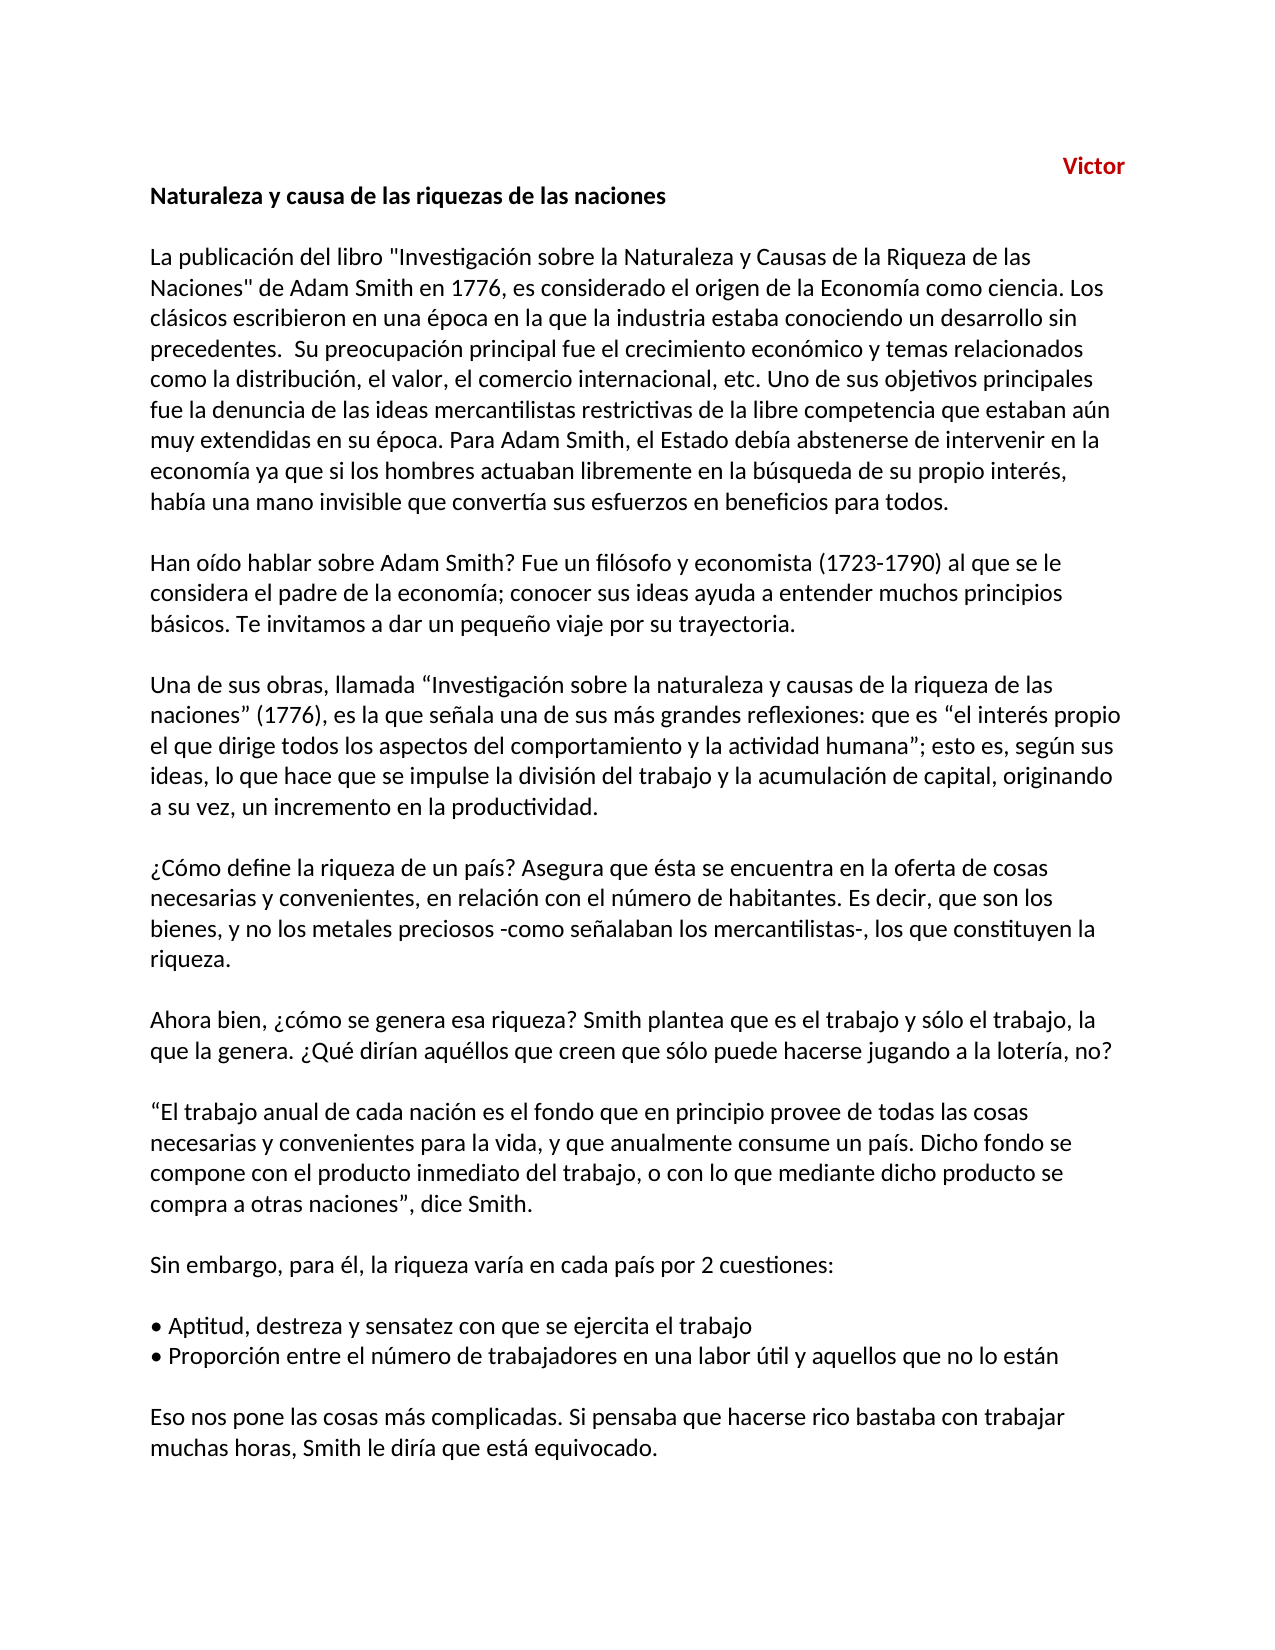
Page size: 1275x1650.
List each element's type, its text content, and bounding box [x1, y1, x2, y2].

text ¿Cómo define la riqueza de un país? Asegura que ésta se encuentra en la oferta de cosas necesarias y convenientes, en relación con el número de habitantes. Es decir, que son los bienes, y no los metales preciosos -como señalaban los mercantilistas-, los que constituyen la riqueza. [150, 852, 1125, 974]
text Victor [150, 150, 1125, 181]
text • Proporción entre el número de trabajadores en una labor útil y aquellos que no lo están [150, 1340, 1125, 1371]
text Una de sus obras, llamada “Investigación sobre la naturaleza y causas de la riqueza de las naciones” (1776), es la que señala una de sus más grandes reflexiones: que es “el interés propio el que dirige todos los aspectos del comportamiento y la actividad humana”; esto es, según sus ideas, lo que hace que se impulse la división del trabajo y la acumulación de capital, originando a su vez, un incremento en la productividad. [150, 669, 1125, 821]
text Ahora bien, ¿cómo se genera esa riqueza? Smith plantea que es el trabajo y sólo el trabajo, la que la genera. ¿Qué dirían aquéllos que creen que sólo puede hacerse jugando a la lotería, no? [150, 1004, 1125, 1066]
text Han oído hablar sobre Adam Smith? Fue un filósofo y economista (1723-1790) al que se le considera el padre de la economía; conocer sus ideas ayuda a entender muchos principios básicos. Te invitamos a dar un pequeño viaje por su trayectoria. [150, 547, 1125, 638]
text Eso nos pone las cosas más complicadas. Si pensaba que hacerse rico bastaba con trabajar muchas horas, Smith le diría que está equivocado. [150, 1401, 1125, 1462]
text • Aptitud, destreza y sensatez con que se ejercita el trabajo [150, 1310, 1125, 1340]
text “El trabajo anual de cada nación es el fondo que en principio provee de todas las cosas necesarias y convenientes para la vida, y que anualmente consume un país. Dicho fondo se compone con el producto inmediato del trabajo, o con lo que mediante dicho producto se compra a otras naciones”, dice Smith. [150, 1096, 1125, 1218]
text Naturaleza y causa de las riquezas de las naciones [150, 181, 1125, 211]
text Sin embargo, para él, la riqueza varía en cada país por 2 cuestiones: [150, 1249, 1125, 1279]
text La publicación del libro "Investigación sobre la Naturaleza y Causas de la Riqueza de las Naciones" de Adam Smith en 1776, es considerado el origen de la Economía como ciencia. Los clásicos escribieron en una época en la que la industria estaba conociendo un desarrollo sin precedentes. Su preocupación principal fue el crecimiento económico y temas relacionados como la distribución, el valor, el comercio internacional, etc. Uno de sus objetivos principales fue la denuncia de las ideas mercantilistas restrictivas de la libre competencia que estaban aún muy extendidas en su época. Para Adam Smith, el Estado debía abstenerse de intervenir en la economía ya que si los hombres actuaban libremente en la búsqueda de su propio interés, había una mano invisible que convertía sus esfuerzos en beneficios para todos. [150, 242, 1125, 516]
